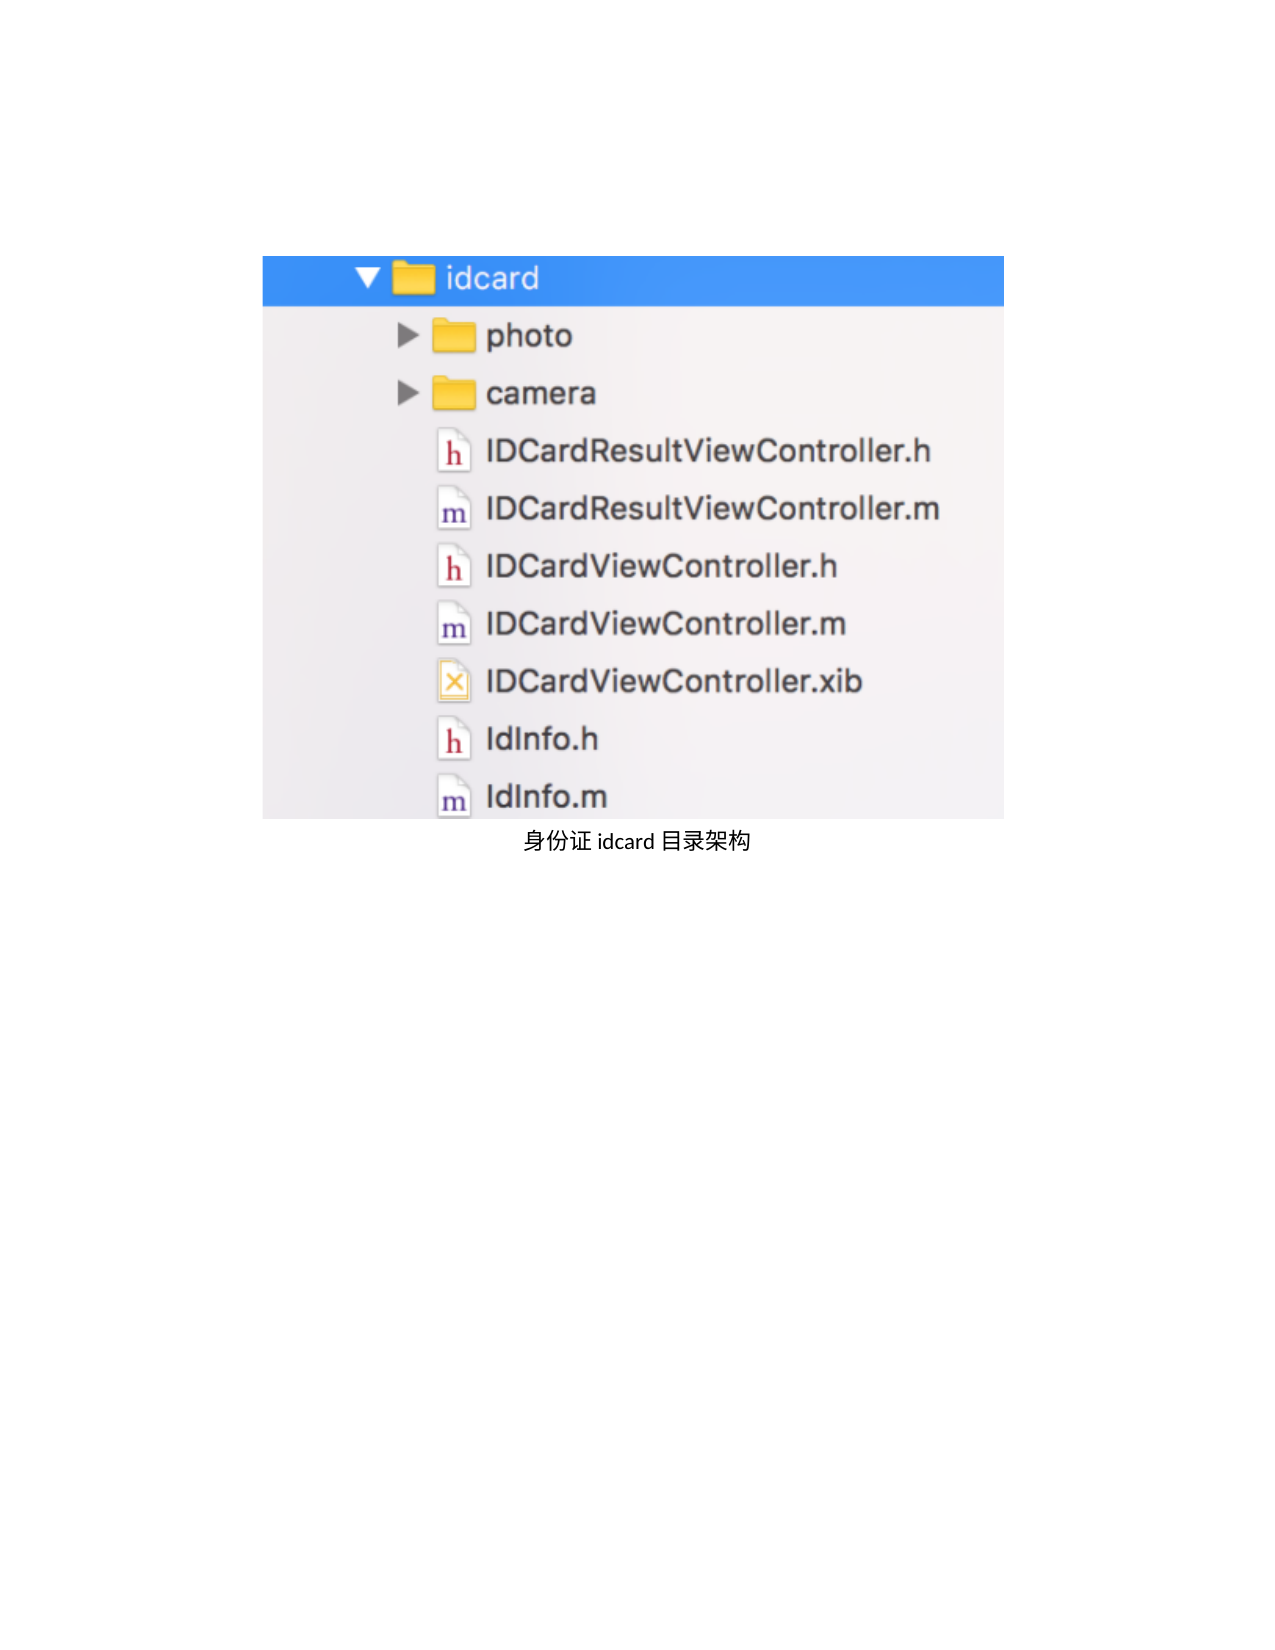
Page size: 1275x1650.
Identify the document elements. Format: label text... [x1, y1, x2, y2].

list 身份证idcard目录架构 [187, 823, 1087, 856]
picture [262, 256, 1004, 819]
